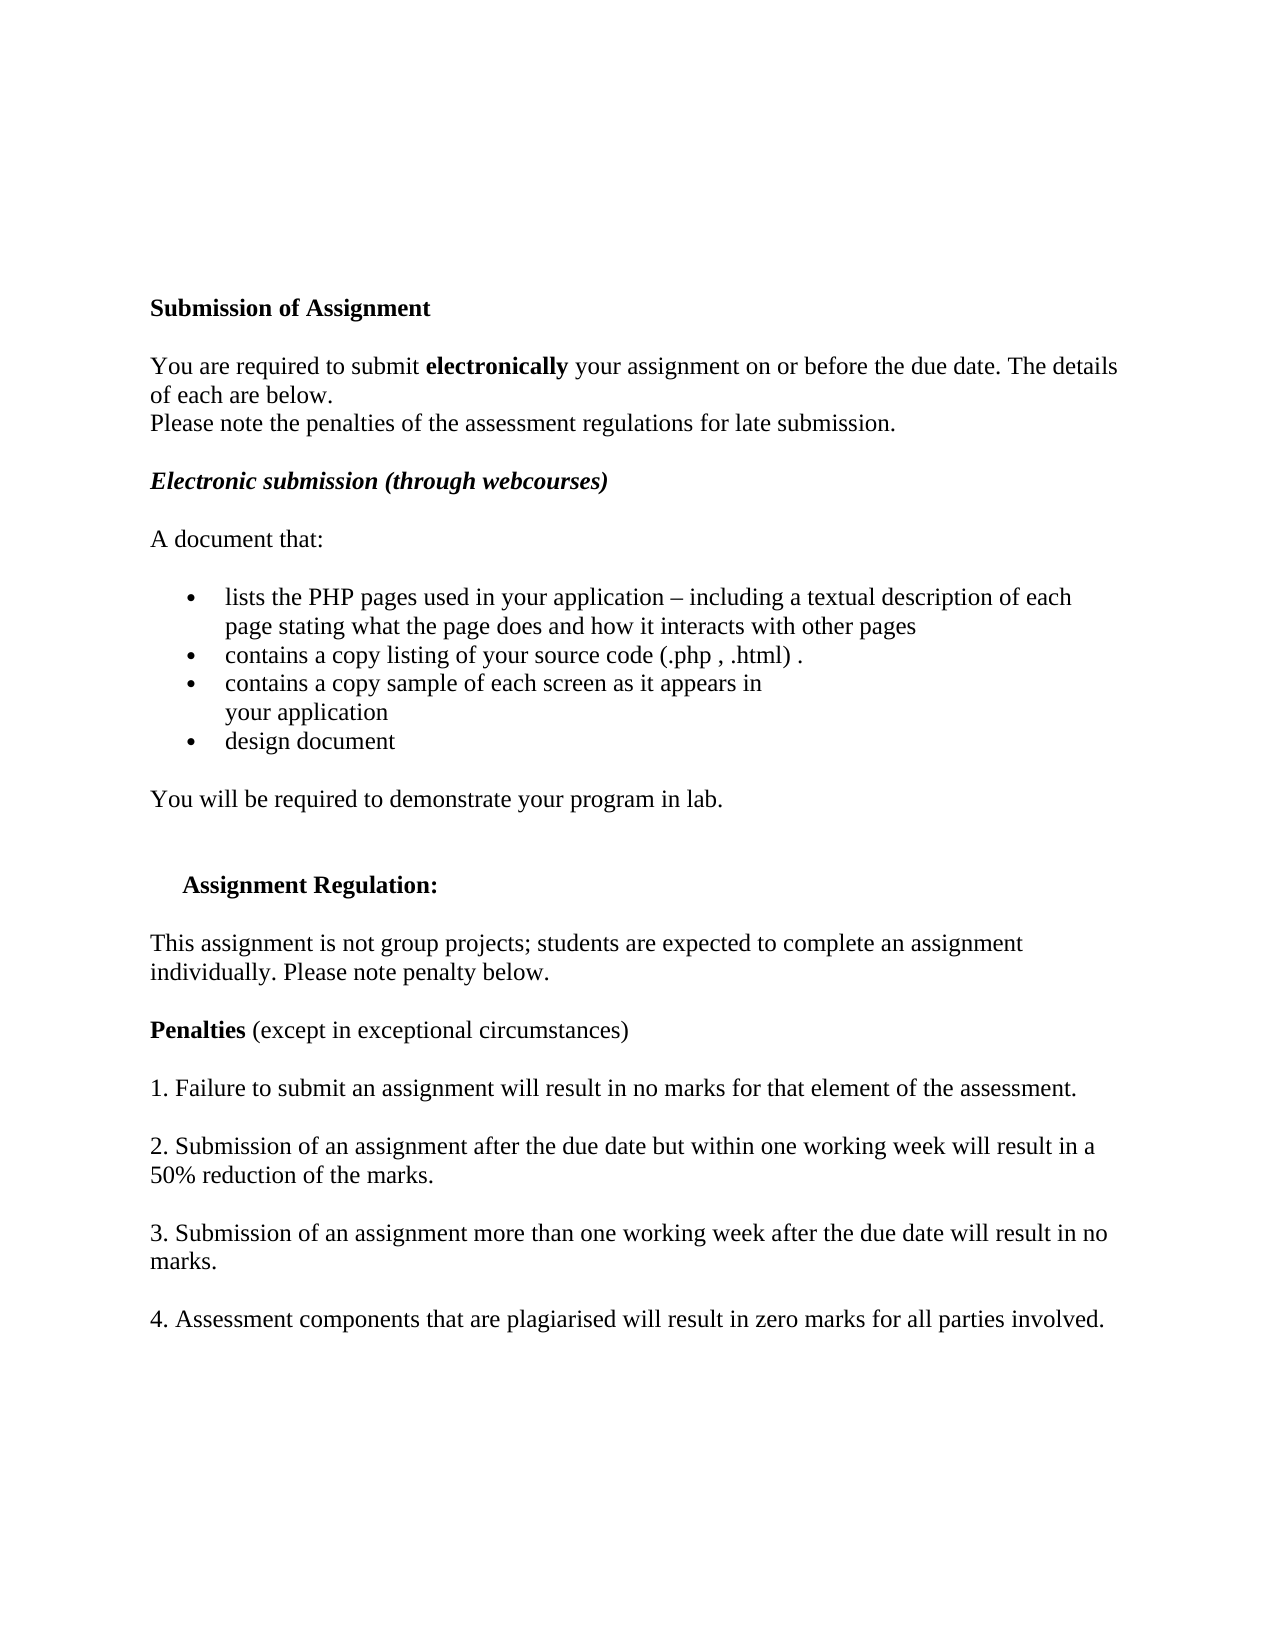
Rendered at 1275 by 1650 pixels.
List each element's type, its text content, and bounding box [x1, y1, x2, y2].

text Electronic submission (through webcourses) [150, 466, 1125, 495]
text 3. Submission of an assignment more than one working week after the due date will result in no marks. [150, 1218, 1125, 1275]
text 1. Failure to submit an assignment will result in no marks for that element of the assessment. [150, 1073, 1125, 1102]
text  Assignment Regulation: [150, 842, 1125, 899]
text Submission of Assignment [150, 293, 1125, 322]
list design document [187, 726, 1125, 755]
list lists the PHP pages used in your application – including a textual description of each page stating what the page does and how it interacts with other pages [187, 582, 1125, 640]
text A document that: [150, 524, 1125, 553]
text 2. Submission of an assignment after the due date but within one working week will result in a 50% reduction of the marks. [150, 1131, 1125, 1188]
text You are required to submit electronically your assignment on or before the due date. The details of each are below. Please note the penalties of the assessment regulations for late submission. [150, 351, 1125, 437]
text You will be required to demonstrate your program in lab. [150, 784, 1125, 813]
list contains a copy sample of each screen as it appears in your application [187, 668, 1125, 726]
list contains a copy listing of your source code (.php , .html) . [187, 640, 1125, 668]
text 4. Assessment components that are plagiarised will result in zero marks for all parties involved. [150, 1304, 1125, 1333]
text This assignment is not group projects; students are expected to complete an assignment individually. Please note penalty below. [150, 928, 1125, 986]
text Penalties (except in exceptional circumstances) [150, 1015, 1125, 1044]
